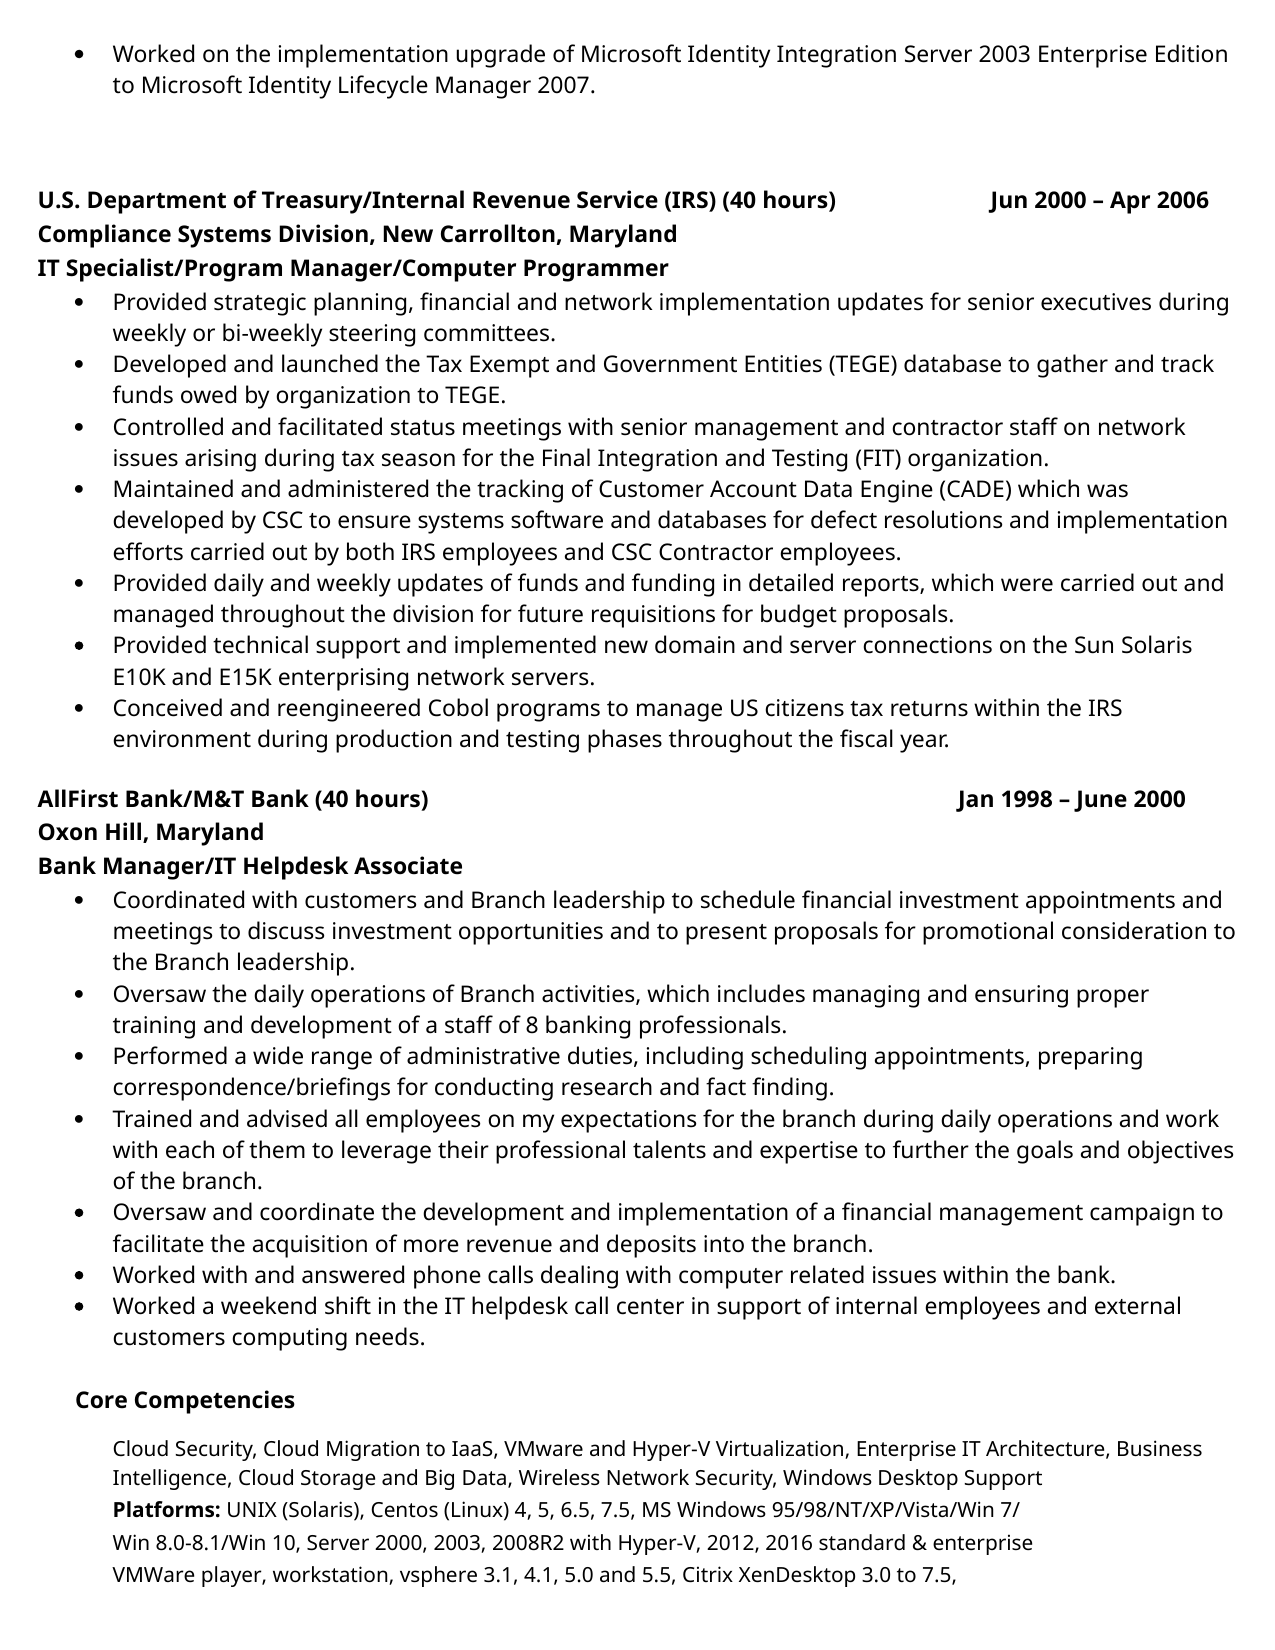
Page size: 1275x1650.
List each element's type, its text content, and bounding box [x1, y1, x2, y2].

list Worked on the implementation upgrade of Microsoft Identity Integration Server 2003 Enterprise Edition to Microsoft Identity Lifecycle Manager 2007. [75, 37, 1237, 100]
text U.S. Department of Treasury/Internal Revenue Service (IRS) (40 hours) Jun 2000 – Apr 2006 [37, 184, 1237, 215]
list Oversaw and coordinate the development and implementation of a financial management campaign to facilitate the acquisition of more revenue and deposits into the branch. [75, 1196, 1237, 1259]
list Performed a wide range of administrative duties, including scheduling appointments, preparing correspondence/briefings for conducting research and fact finding. [75, 1040, 1237, 1103]
list Maintained and administered the tracking of Customer Account Data Engine (CADE) which was developed by CSC to ensure systems software and databases for defect resolutions and implementation efforts carried out by both IRS employees and CSC Contractor employees. [75, 473, 1237, 567]
list Worked a weekend shift in the IT helpdesk call center in support of internal employees and external customers computing needs. [75, 1290, 1237, 1353]
list Worked with and answered phone calls dealing with computer related issues within the bank. [75, 1259, 1237, 1290]
list Trained and advised all employees on my expectations for the branch during daily operations and work with each of them to leverage their professional talents and expertise to further the goals and objectives of the branch. [75, 1103, 1237, 1196]
text Win 8.0-8.1/Win 10, Server 2000, 2003, 2008R2 with Hyper-V, 2012, 2016 standard & enterprise [112, 1528, 1237, 1556]
text VMWare player, workstation, vsphere 3.1, 4.1, 5.0 and 5.5, Citrix XenDesktop 3.0 to 7.5, [112, 1561, 1237, 1589]
list Provided daily and weekly updates of funds and funding in detailed reports, which were carried out and managed throughout the division for future requisitions for budget proposals. [75, 567, 1237, 629]
list Provided technical support and implemented new domain and server connections on the Sun Solaris E10K and E15K enterprising network servers. [75, 629, 1237, 692]
text Bank Manager/IT Helpdesk Associate [37, 850, 1237, 881]
text IT Specialist/Program Manager/Computer Programmer [37, 252, 1237, 283]
list Oversaw the daily operations of Branch activities, which includes managing and ensuring proper training and development of a staff of 8 banking professionals. [75, 978, 1237, 1040]
list Conceived and reengineered Cobol programs to manage US citizens tax returns within the IRS environment during production and testing phases throughout the fiscal year. [75, 692, 1237, 754]
text Core Competencies [75, 1384, 1237, 1415]
list Controlled and facilitated status meetings with senior management and contractor staff on network issues arising during tax season for the Final Integration and Testing (FIT) organization. [75, 410, 1237, 473]
list Coordinated with customers and Branch leadership to schedule financial investment appointments and meetings to discuss investment opportunities and to present proposals for promotional consideration to the Branch leadership. [75, 884, 1237, 978]
list Developed and launched the Tax Exempt and Government Entities (TEGE) database to gather and track funds owed by organization to TEGE. [75, 348, 1237, 410]
list Provided strategic planning, financial and network implementation updates for senior executives during weekly or bi-weekly steering committees. [75, 285, 1237, 348]
text Platforms: UNIX (Solaris), Centos (Linux) 4, 5, 6.5, 7.5, MS Windows 95/98/NT/XP/Vista/Win 7/ [112, 1495, 1237, 1524]
text AllFirst Bank/M&T Bank (40 hours) Jan 1998 – June 2000 [37, 783, 1237, 814]
list Cloud Security, Cloud Migration to IaaS, VMware and Hyper-V Virtualization, Enterprise IT Architecture, Business Intelligence, Cloud Storage and Big Data, Wireless Network Security, Windows Desktop Support [112, 1434, 1237, 1491]
text Oxon Hill, Maryland [37, 816, 1237, 848]
text Compliance Systems Division, New Carrollton, Maryland [37, 218, 1237, 249]
